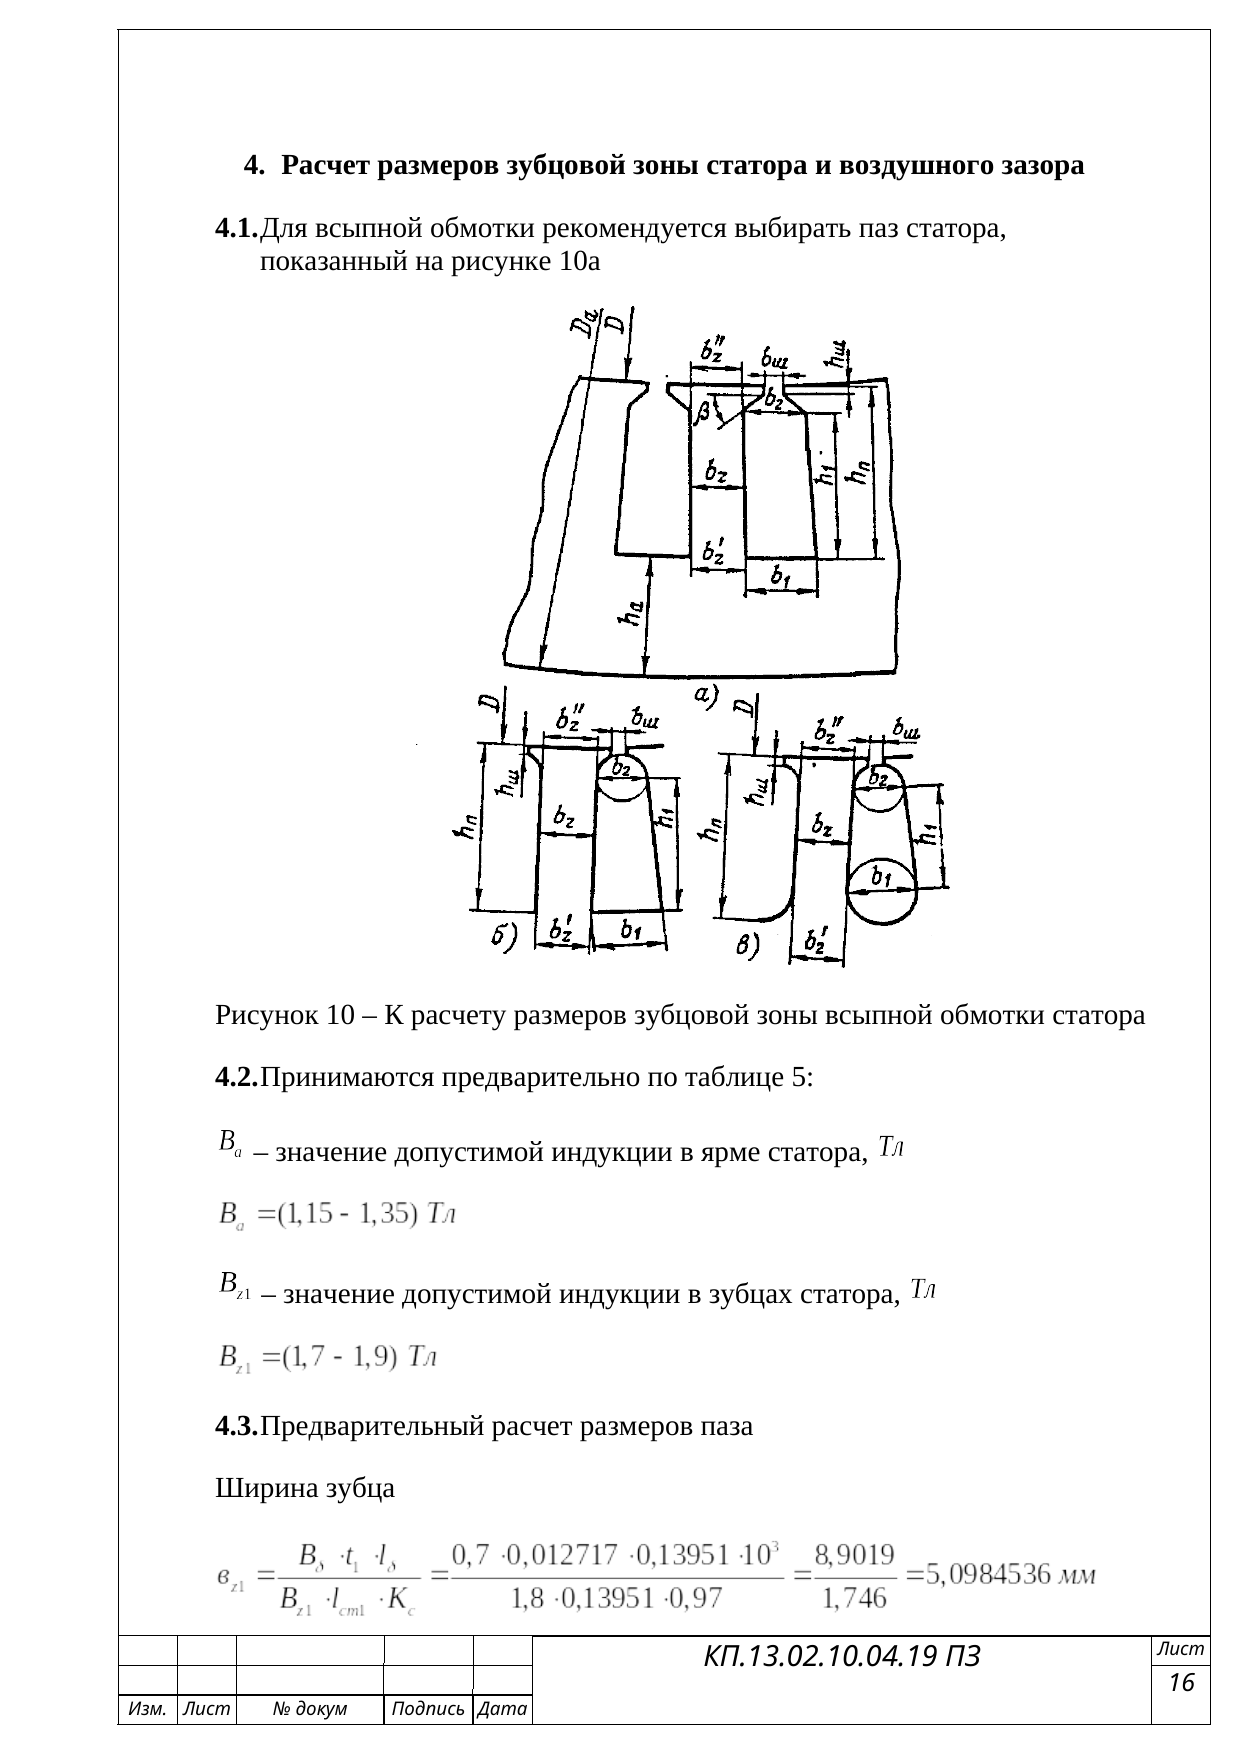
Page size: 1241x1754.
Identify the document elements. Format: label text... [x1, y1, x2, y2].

subtitle Предварительный расчет размеров паза [215, 1408, 1152, 1441]
subtitle Рисунок 10 – К расчету размеров зубцовой зоны всыпной обмотки статора [215, 997, 1152, 1030]
subtitle Расчет размеров зубцовой зоны статора и воздушного зазора [177, 147, 1152, 181]
picture [416, 306, 950, 968]
subtitle – значение допустимой индукции в ярме статора, [215, 1122, 1152, 1167]
subtitle Принимаются предварительно по таблице 5: [215, 1059, 1152, 1093]
subtitle Для всыпной обмотки рекомендуется выбирать паз статора, показанный на рисунке 10а [215, 210, 1152, 277]
subtitle – значение допустимой индукции в зубцах статора, [215, 1265, 1152, 1310]
subtitle Ширина зубца [215, 1470, 1152, 1504]
